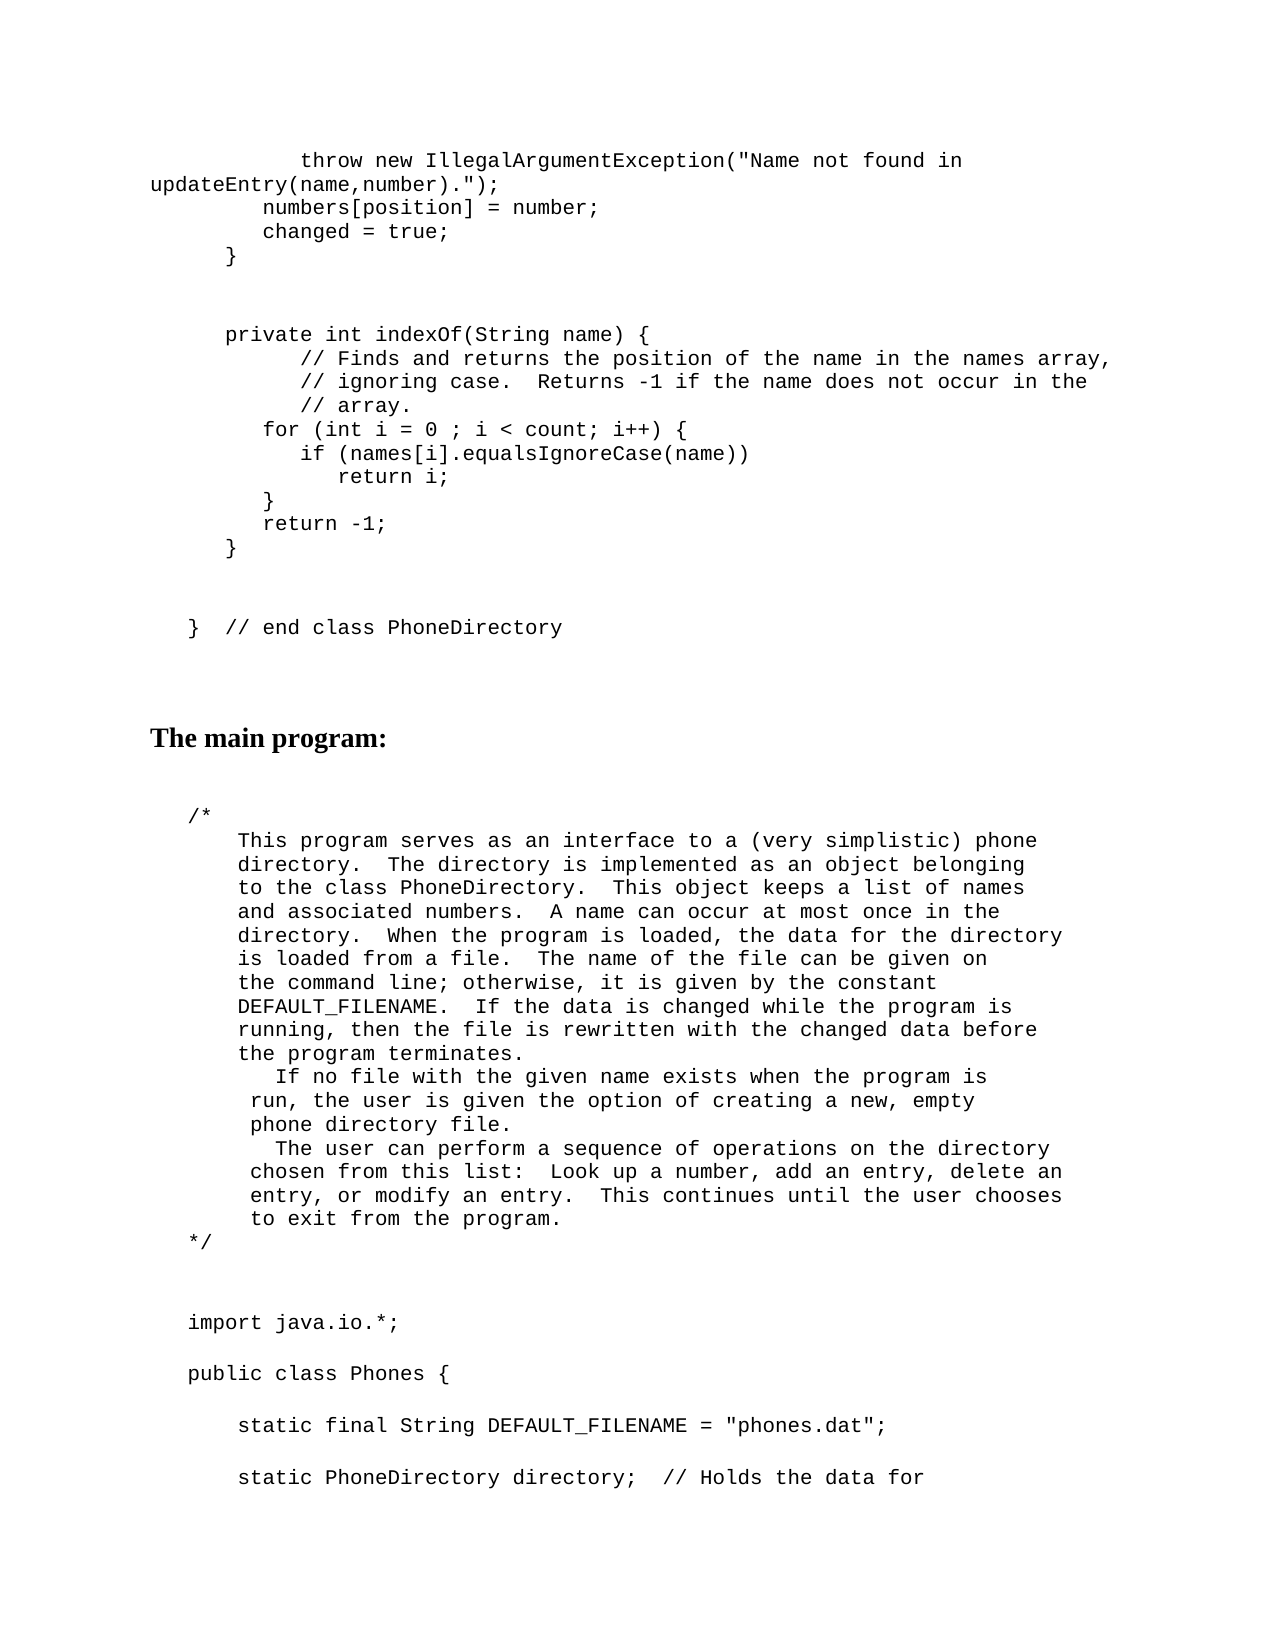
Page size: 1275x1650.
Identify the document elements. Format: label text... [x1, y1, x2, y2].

text private int indexOf(String name) { [150, 324, 1125, 348]
text If no file with the given name exists when the program is [150, 1067, 1125, 1090]
text if (names[i].equalsIgnoreCase(name)) [150, 442, 1125, 466]
text and associated numbers. A name can occur at most once in the [150, 901, 1125, 925]
text // array. [150, 395, 1125, 419]
text the command line; otherwise, it is given by the constant [150, 972, 1125, 996]
text The user can perform a sequence of operations on the directory [150, 1137, 1125, 1161]
text run, the user is given the option of creating a new, empty [150, 1090, 1125, 1114]
text /* [150, 806, 1125, 830]
text } [150, 490, 1125, 513]
text return -1; [150, 513, 1125, 537]
text } [150, 244, 1125, 268]
text throw new IllegalArgumentException("Name not found in updateEntry(name,number)."); [150, 150, 1125, 197]
text static final String DEFAULT_FILENAME = "phones.dat"; [150, 1415, 1125, 1439]
text numbers[position] = number; [150, 197, 1125, 221]
text */ [150, 1232, 1125, 1256]
text is loaded from a file. The name of the file can be given on [150, 948, 1125, 972]
text directory. The directory is implemented as an object belonging [150, 854, 1125, 877]
text This program serves as an interface to a (very simplistic) phone [150, 830, 1125, 854]
text to exit from the program. [150, 1208, 1125, 1232]
text directory. When the program is loaded, the data for the directory [150, 925, 1125, 948]
text public class Phones { [150, 1363, 1125, 1387]
text for (int i = 0 ; i < count; i++) { [150, 419, 1125, 442]
text to the class PhoneDirectory. This object keeps a list of names [150, 877, 1125, 901]
text } // end class PhoneDirectory [150, 617, 1125, 640]
text static PhoneDirectory directory; // Holds the data for [150, 1467, 1125, 1490]
text The main program: [150, 721, 1125, 754]
text changed = true; [150, 221, 1125, 244]
text import java.io.*; [150, 1312, 1125, 1335]
text // ignoring case. Returns -1 if the name does not occur in the [150, 372, 1125, 395]
text } [150, 537, 1125, 561]
text return i; [150, 466, 1125, 490]
text // Finds and returns the position of the name in the names array, [150, 348, 1125, 372]
text entry, or modify an entry. This continues until the user chooses [150, 1185, 1125, 1208]
text chosen from this list: Look up a number, add an entry, delete an [150, 1161, 1125, 1185]
text phone directory file. [150, 1114, 1125, 1137]
text running, then the file is rewritten with the changed data before [150, 1019, 1125, 1043]
text DEFAULT_FILENAME. If the data is changed while the program is [150, 996, 1125, 1019]
text the program terminates. [150, 1043, 1125, 1067]
